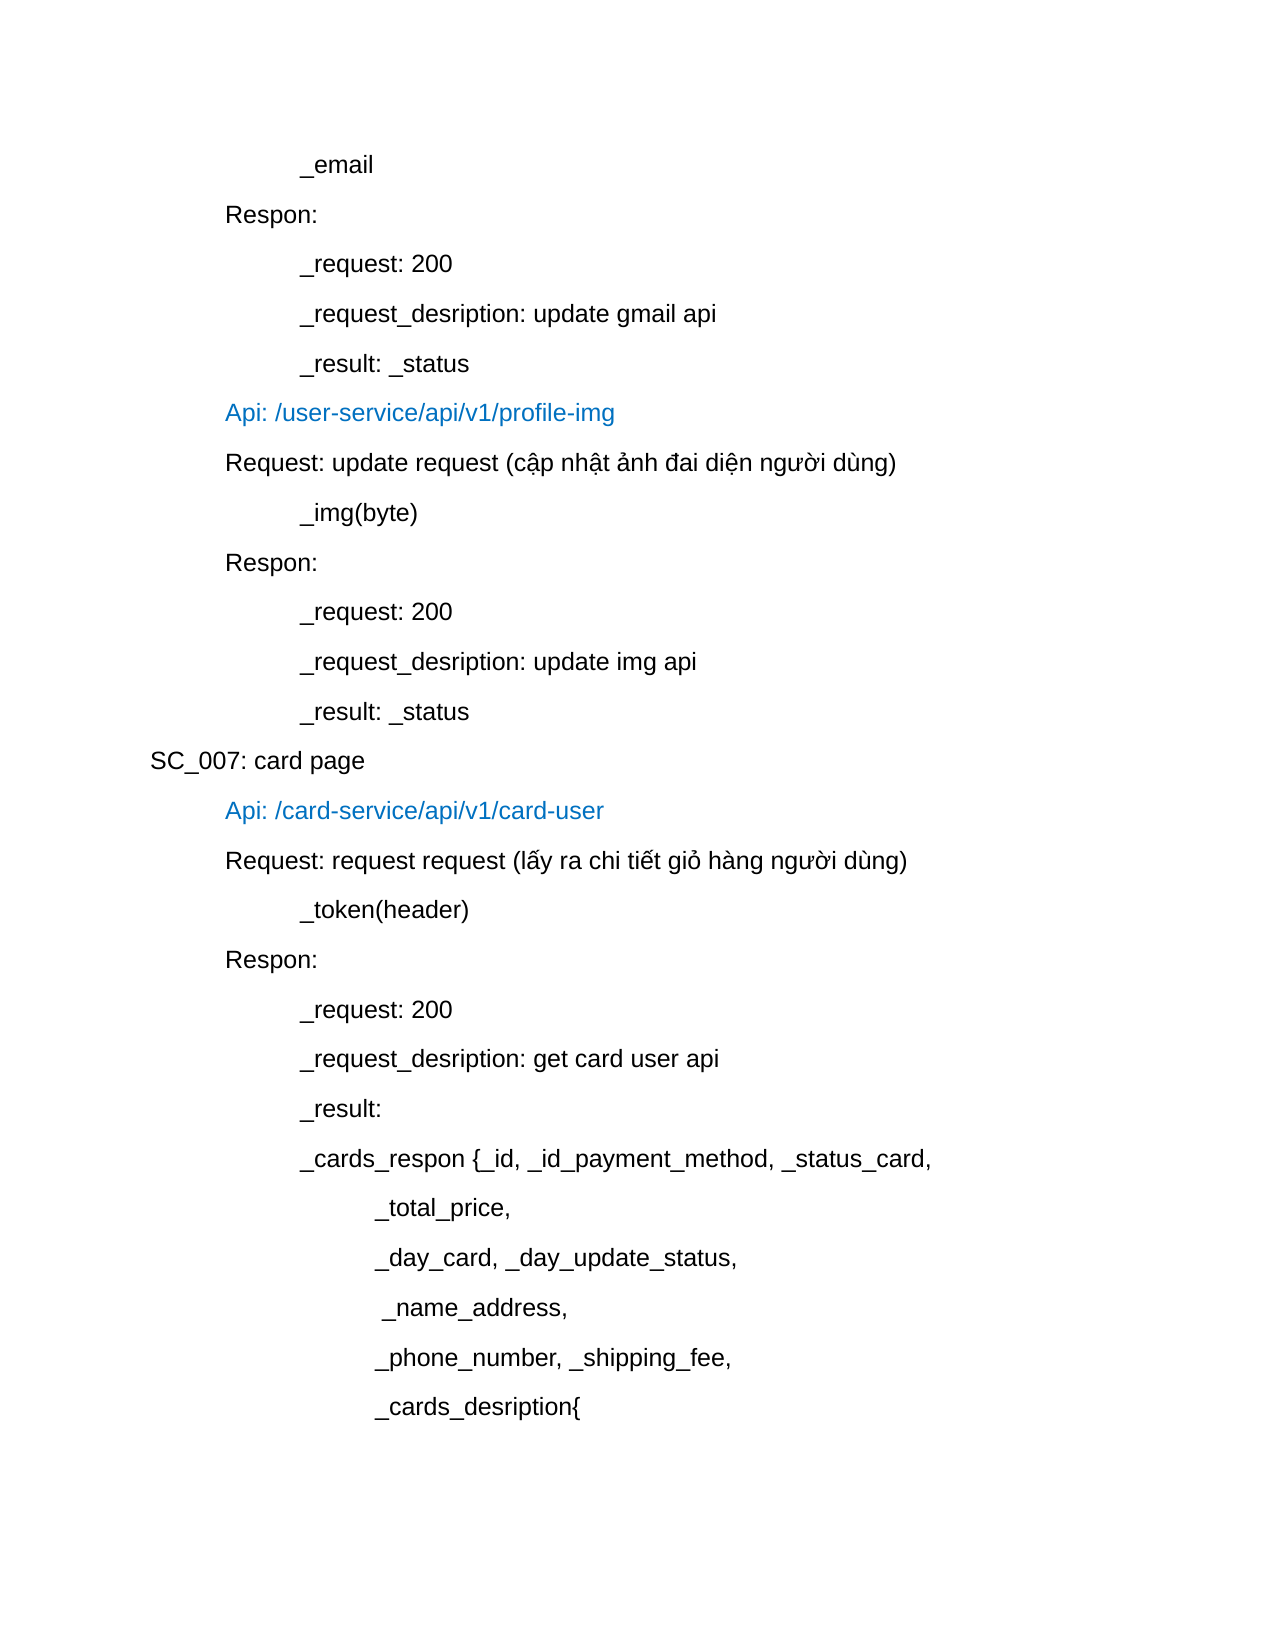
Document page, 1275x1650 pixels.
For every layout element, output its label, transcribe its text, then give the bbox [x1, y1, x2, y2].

text _name_address, [375, 1293, 1125, 1322]
text _email [150, 150, 1125, 179]
text Request: request request (lấy ra chi tiết giỏ hàng người dùng) [150, 846, 1125, 874]
text _request: 200 [150, 249, 1125, 278]
text Api: /card-service/api/v1/card-user [150, 796, 1125, 825]
text Api: /user-service/api/v1/profile-img [150, 398, 1125, 427]
text _result: _status [150, 697, 1125, 725]
text _request_desription: get card user api [150, 1044, 1125, 1073]
text SC_007: card page [150, 746, 1125, 775]
text Respon: [150, 200, 1125, 228]
text _request_desription: update gmail api [150, 299, 1125, 328]
text _total_price, [300, 1193, 1125, 1222]
text _request_desription: update img api [150, 647, 1125, 676]
text _cards_desription{ [375, 1392, 1125, 1421]
text _img(byte) [150, 498, 1125, 527]
text Request: update request (cập nhật ảnh đai diện người dùng) [150, 448, 1125, 477]
text Respon: [150, 547, 1125, 576]
text _token(header) [150, 895, 1125, 924]
text _result: [300, 1094, 1125, 1123]
text _day_card, _day_update_status, [375, 1243, 1125, 1272]
text _request: 200 [150, 597, 1125, 626]
text _cards_respon {_id, _id_payment_method, _status_card, [300, 1144, 1125, 1172]
text _request: 200 [150, 995, 1125, 1023]
text Respon: [150, 945, 1125, 974]
text _result: _status [150, 349, 1125, 377]
text _phone_number, _shipping_fee, [375, 1342, 1125, 1371]
